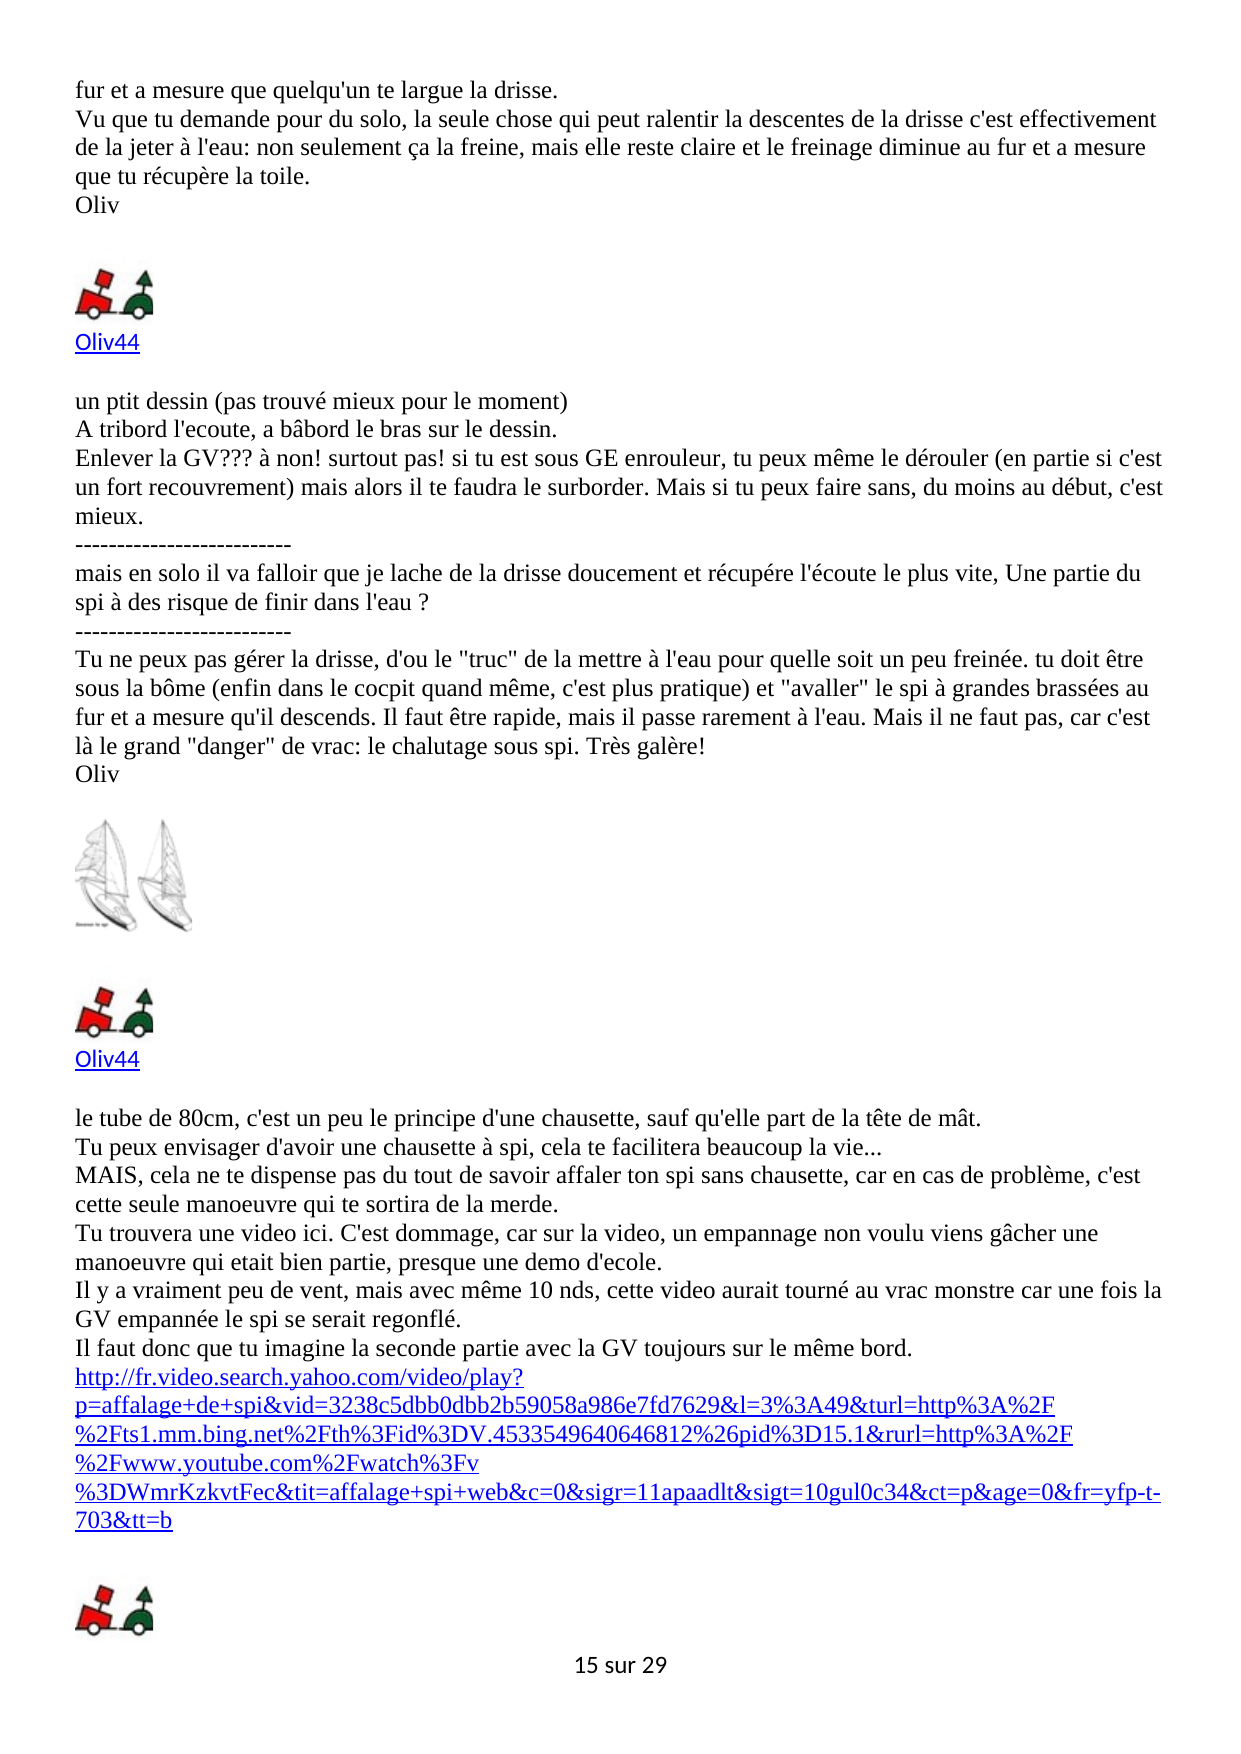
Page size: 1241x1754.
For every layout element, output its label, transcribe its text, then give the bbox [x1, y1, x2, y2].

picture [75, 817, 193, 935]
text le tube de 80cm, c'est un peu le principe d'une chausette, sauf qu'elle part de la tête de mât. Tu peux envisager d'avoir une chausette à spi, cela te facilitera beaucoup la vie... MAIS, cela ne te dispense pas du tout de savoir affaler ton spi sans chausette, car en cas de problème, c'est cette seule manoeuvre qui te sortira de la merde. Tu trouvera une video ici. C'est dommage, car sur la video, un empannage non voulu viens gâcher une manoeuvre qui etait bien partie, presque une demo d'ecole. Il y a vraiment peu de vent, mais avec même 10 nds, cette video aurait tourné au vrac monstre car une fois la GV empannée le spi se serait regonflé. Il faut donc que tu imagine la seconde partie avec la GV toujours sur le même bord. http://fr.video.search.yahoo.com/video/play?p=affalage+de+spi&vid=3238c5dbb0dbb2b59058a986e7fd7629&l=3%3A49&turl=http%3A%2F%2Fts1.mm.bing.net%2Fth%3Fid%3DV.4533549640646812%26pid%3D15.1&rurl=http%3A%2F%2Fwww.youtube.com%2Fwatch%3Fv%3DWmrKzkvtFec&tit=affalage+spi+web&c=0&sigr=11apaadlt&sigt=10gul0c34&ct=p&age=0&fr=yfp-t-703&tt=b [75, 1103, 1165, 1534]
picture [75, 1563, 154, 1642]
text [75, 75, 1165, 219]
text un ptit dessin (pas trouvé mieux pour le moment) A tribord l'ecoute, a bâbord le bras sur le dessin. Enlever la GV??? à non! surtout pas! si tu est sous GE enrouleur, tu peux même le dérouler (en partie si c'est un fort recouvrement) mais alors il te faudra le surborder. Mais si tu peux faire sans, du moins au début, c'est mieux. -------------------------- mais en solo il va falloir que je lache de la drisse doucement et récupére l'écoute le plus vite, Une partie du spi à des risque de finir dans l'eau ? -------------------------- Tu ne peux pas gérer la drisse, d'ou le "truc" de la mettre à l'eau pour quelle soit un peu freinée. tu doit être sous la bôme (enfin dans le cocpit quand même, c'est plus pratique) et "avaller" le spi à grandes brassées au fur et a mesure qu'il descends. Il faut être rapide, mais il passe rarement à l'eau. Mais il ne faut pas, car c'est là le grand "danger" de vrac: le chalutage sous spi. Très galère! Oliv [75, 386, 1165, 788]
text Oliv44 [75, 1043, 1165, 1074]
picture [75, 965, 154, 1044]
text Oliv44 [75, 326, 1165, 357]
picture [75, 247, 154, 326]
